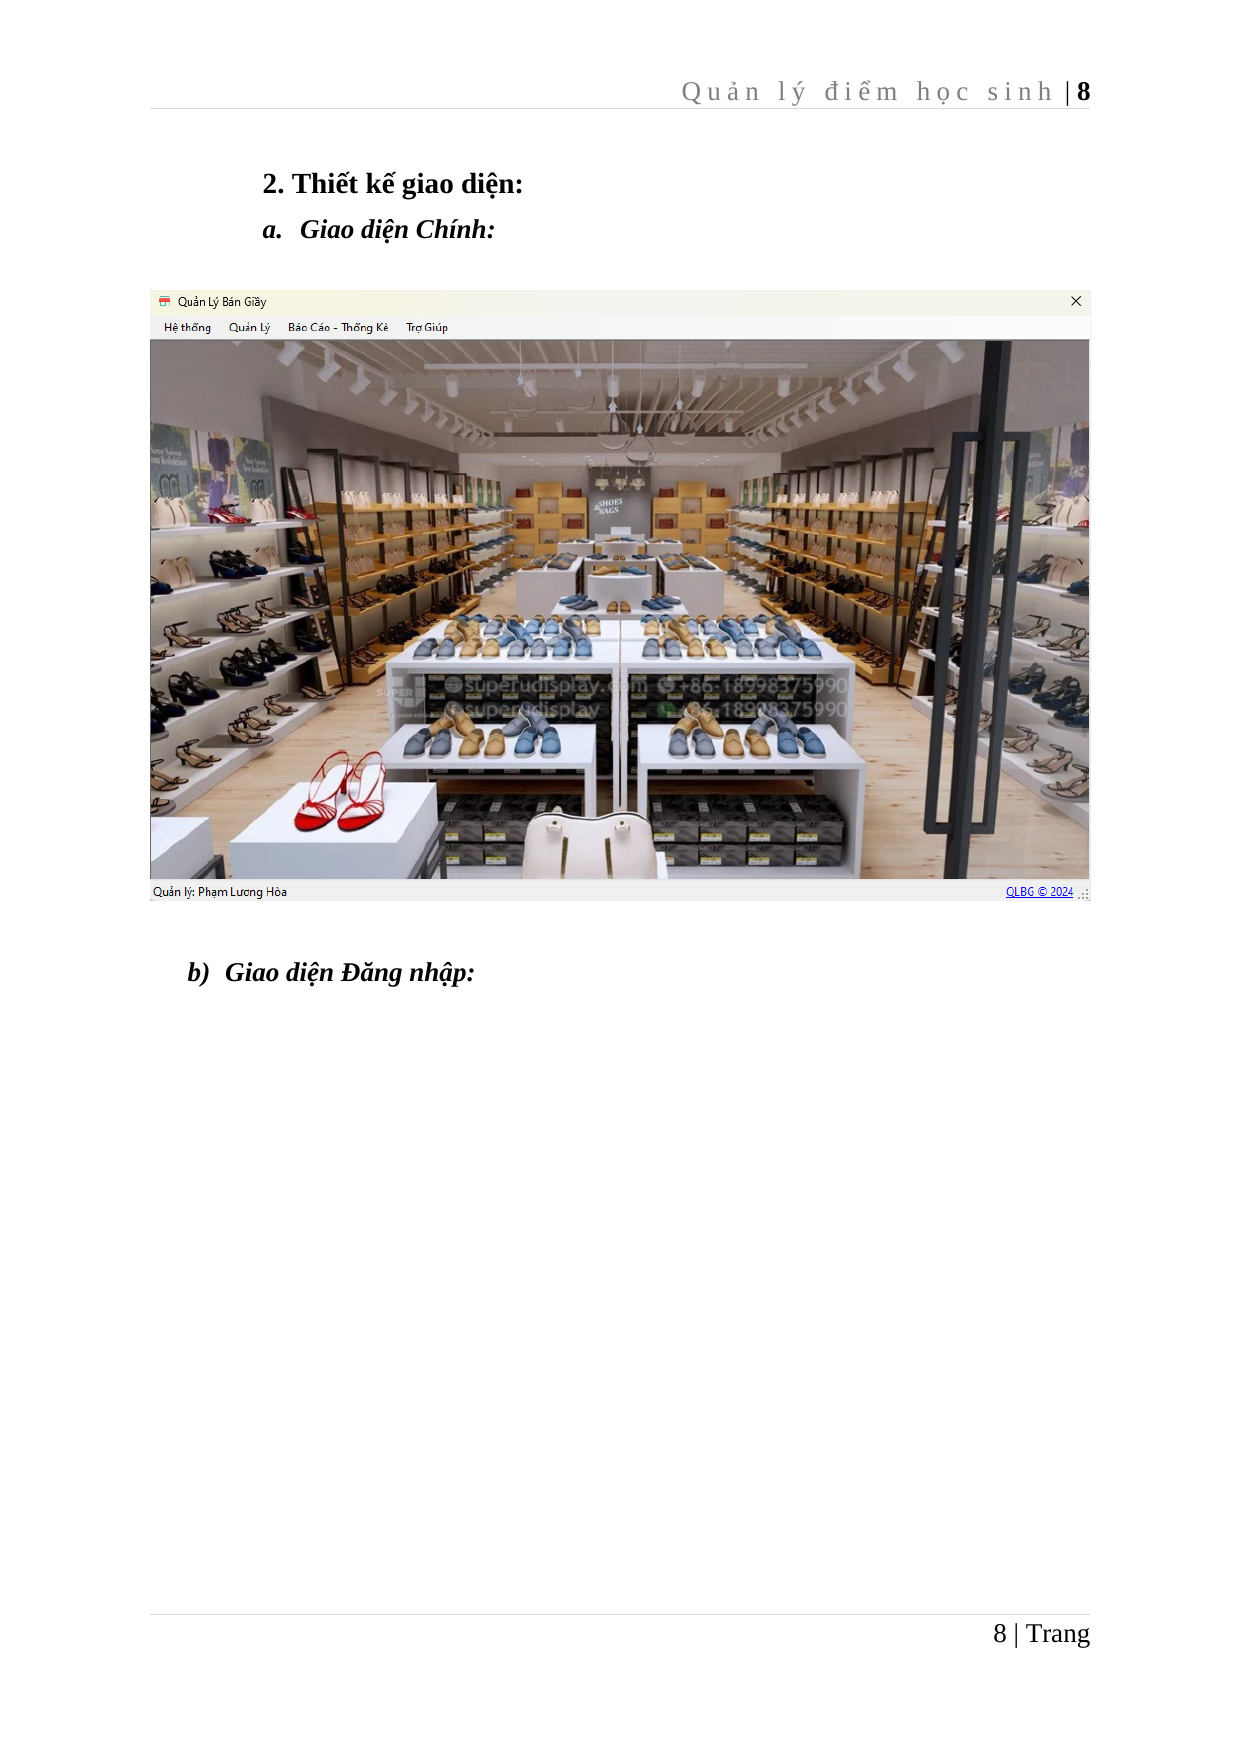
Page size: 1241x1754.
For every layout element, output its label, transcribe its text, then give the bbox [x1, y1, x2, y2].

picture [150, 290, 1091, 901]
subtitle Giao diện Chính: [262, 213, 1090, 245]
subtitle 2. Thiết kế giao diện: [187, 167, 1090, 200]
subtitle Giao diện Đăng nhập: [187, 956, 1090, 987]
